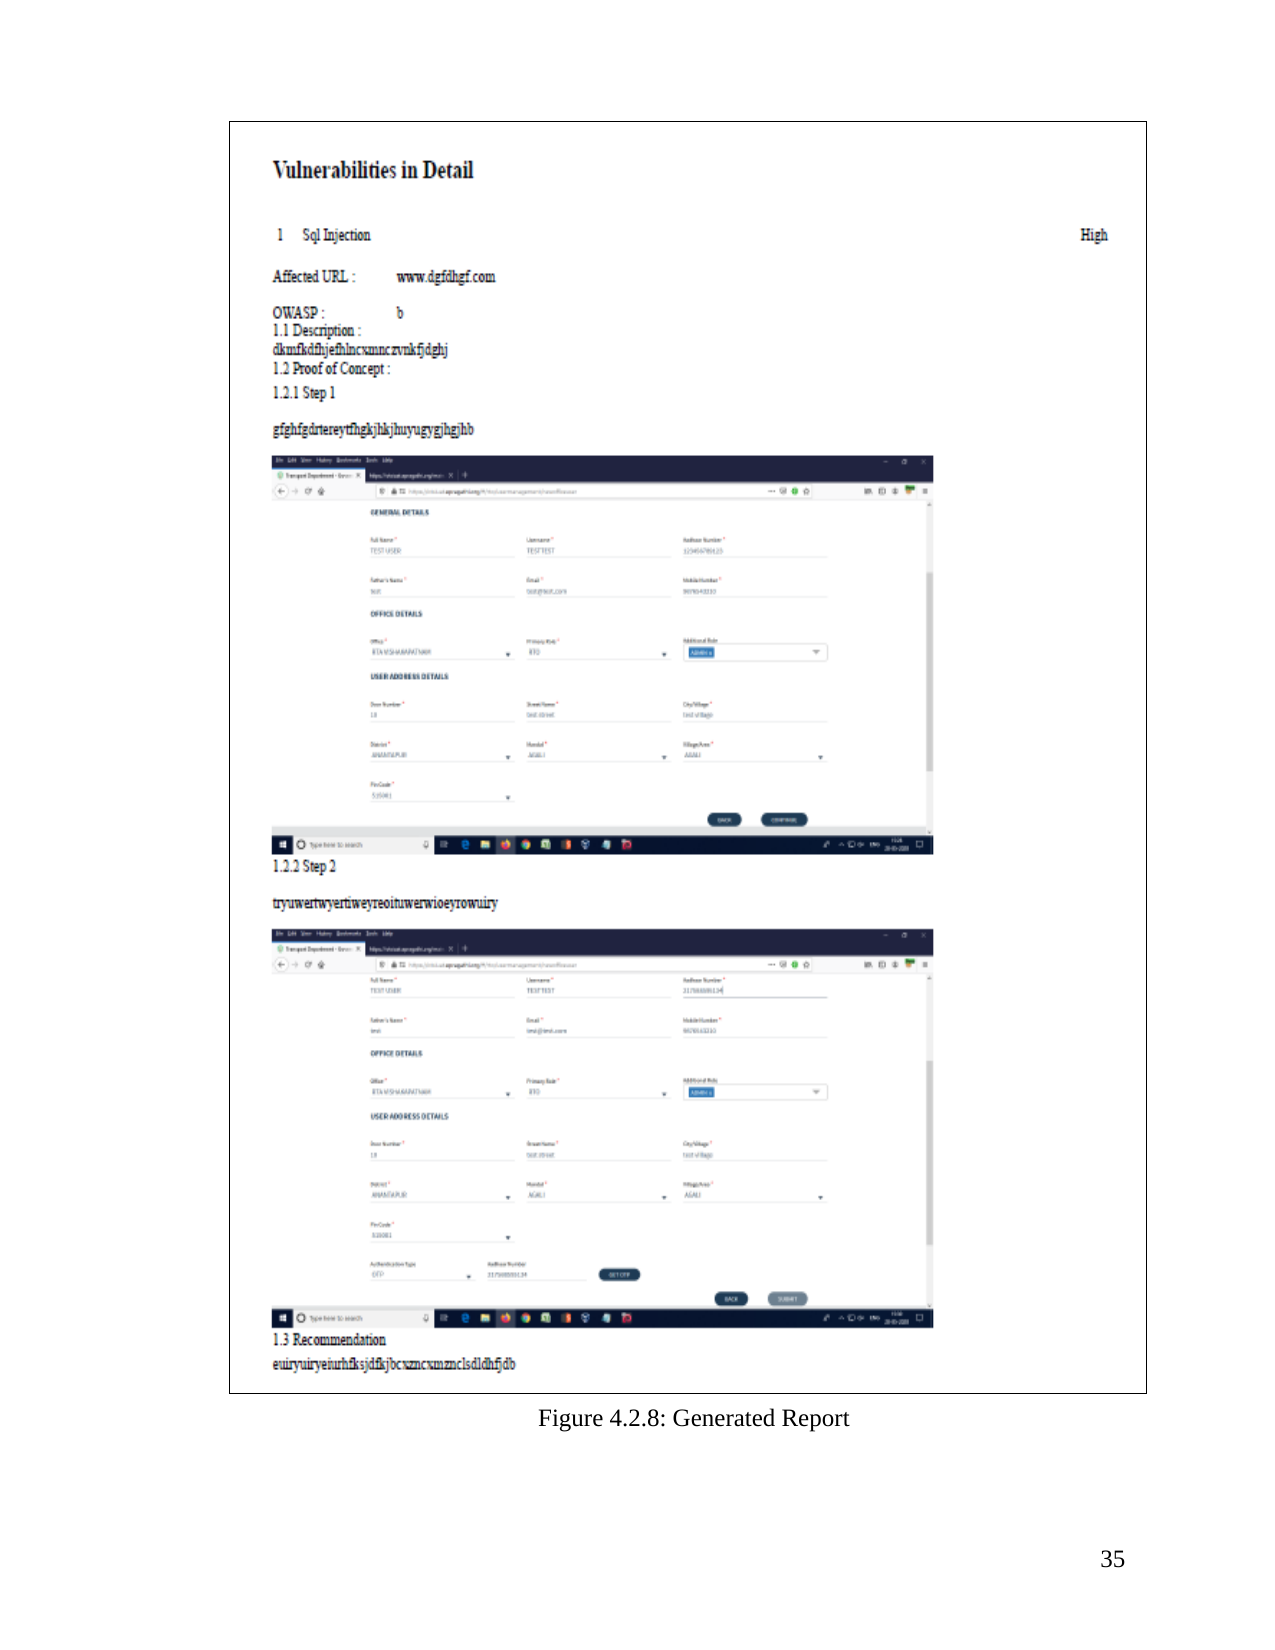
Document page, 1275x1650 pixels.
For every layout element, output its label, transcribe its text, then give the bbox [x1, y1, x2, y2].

picture [262, 150, 1129, 1389]
text Figure 4.2.8: Generated Report [225, 1403, 1125, 1432]
